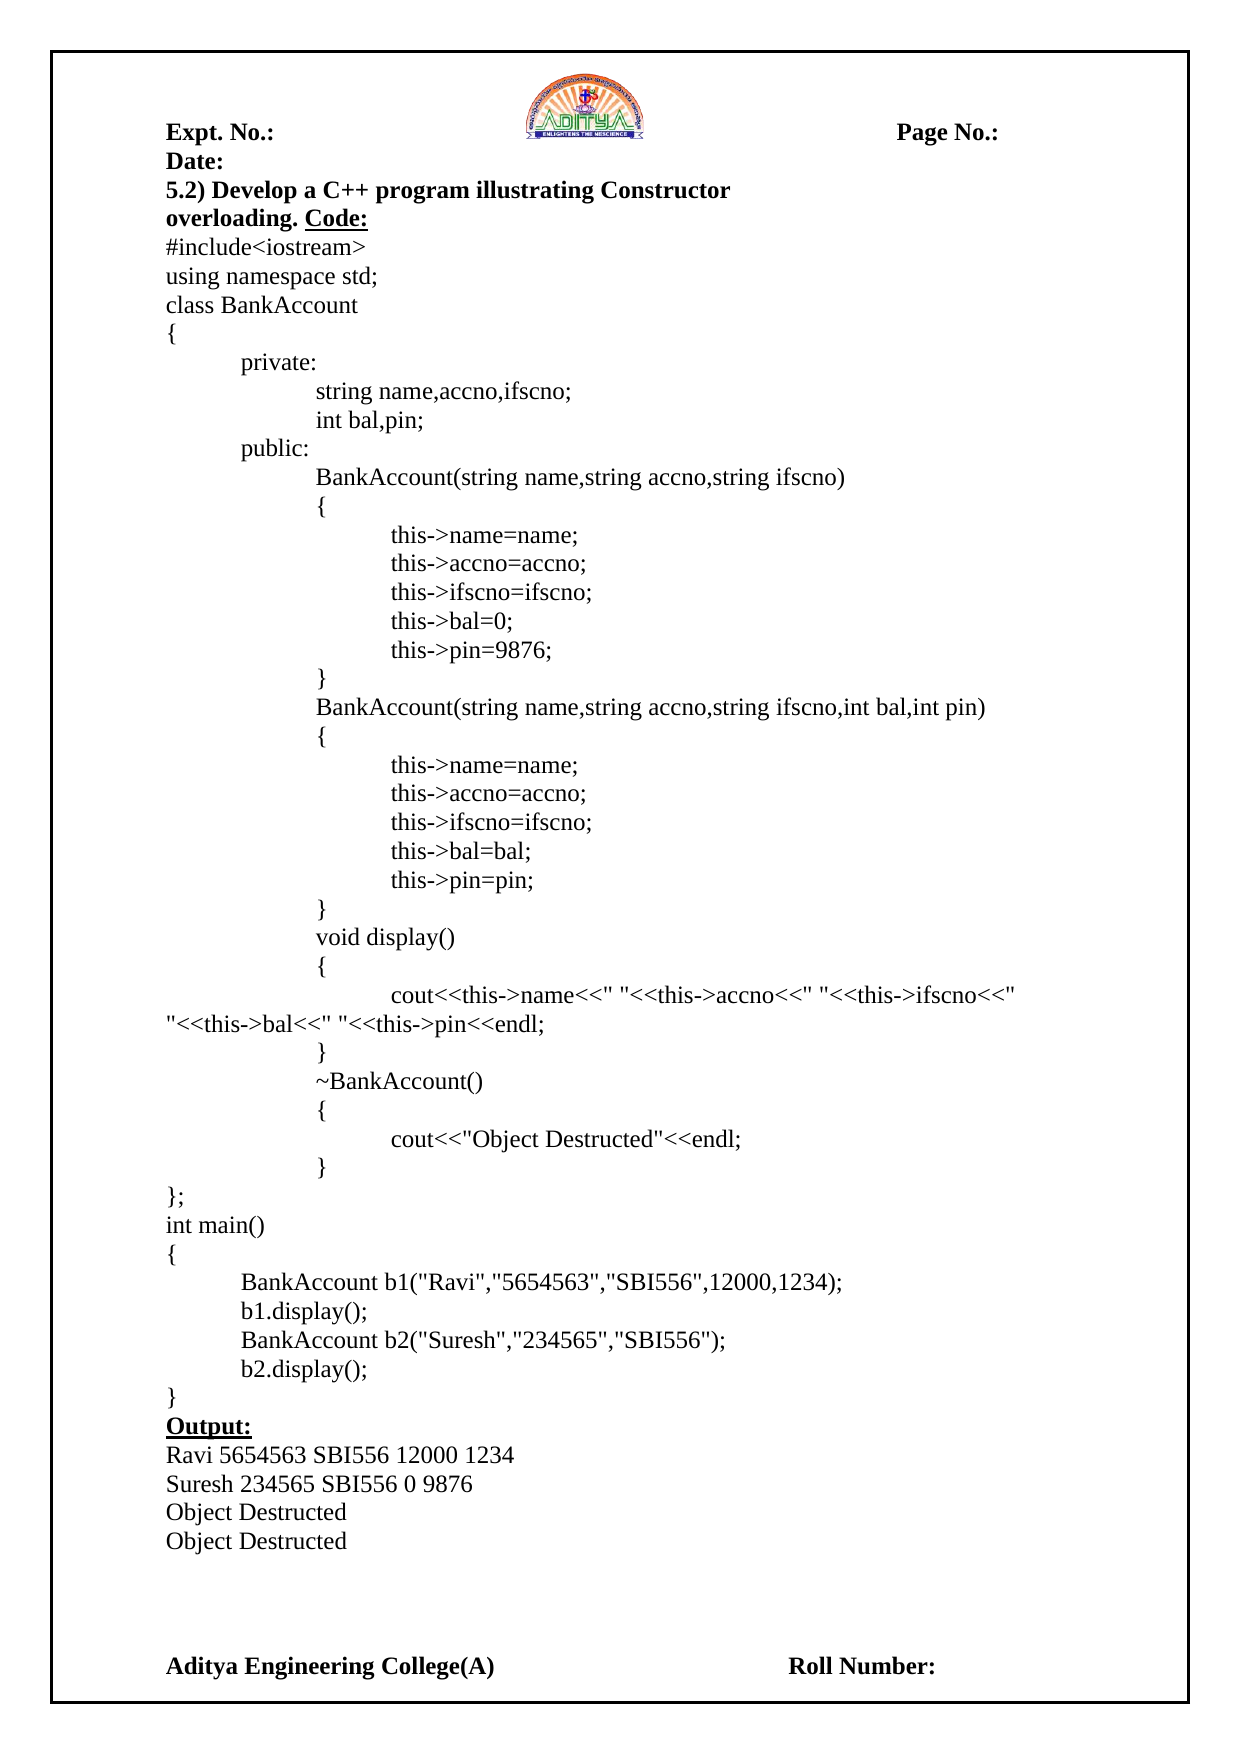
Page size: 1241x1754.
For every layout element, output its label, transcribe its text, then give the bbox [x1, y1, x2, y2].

text this->name=name; this->accno=accno; this->ifscno=ifscno; this->bal=0; [391, 520, 592, 635]
picture [526, 73, 644, 117]
text this->name=name; this->accno=accno; this->ifscno=ifscno; this->bal=bal; [391, 750, 592, 865]
text BankAccount b2("Suresh","234565","SBI556"); b2.display(); [241, 1325, 728, 1382]
text this->pin=pin; [391, 865, 1161, 893]
text cout<<"Object Destructed"<<endl; [391, 1124, 1161, 1152]
text private: [241, 347, 1161, 376]
text void display() [316, 922, 1161, 951]
text this->pin=9876; [391, 635, 1161, 663]
subtitle Expt. No.: Page No.: [166, 117, 1161, 146]
text { [315, 491, 1161, 520]
subtitle Develop a C++ program illustrating Constructor overloading. Code: [166, 175, 870, 232]
text } [166, 1382, 1161, 1411]
text }; [166, 1181, 1161, 1210]
text BankAccount(string name,string accno,string ifscno,int bal,int pin) [316, 692, 1161, 721]
text } [316, 1152, 1161, 1181]
text } [316, 894, 1161, 922]
text int main() [166, 1210, 1161, 1239]
text BankAccount b1("Ravi","5654563","SBI556",12000,1234); [241, 1267, 1161, 1296]
text { [166, 318, 1161, 347]
text Object Destructed Object Destructed [166, 1497, 348, 1555]
text Suresh 234565 SBI556 0 9876 [166, 1469, 1161, 1497]
text Ravi 5654563 SBI556 12000 1234 [166, 1440, 1161, 1469]
text cout<<this->name<<" "<<this->accno<<" "<<this->ifscno<<" "<<this->bal<<" "<<this->pin<<endl; [166, 980, 1016, 1037]
text } [316, 1037, 1161, 1066]
text { [316, 1095, 1161, 1124]
text b1.display(); [241, 1296, 1161, 1325]
subtitle Output: [166, 1411, 1161, 1440]
text } [316, 663, 1161, 692]
text ~BankAccount() [316, 1066, 1161, 1095]
text { [166, 1239, 1161, 1267]
text { [316, 951, 1161, 980]
text { [316, 721, 1161, 750]
text public: [241, 433, 310, 462]
text string name,accno,ifscno; int bal,pin; [316, 376, 573, 433]
text Date: [166, 146, 1161, 175]
text #include<iostream> using namespace std; class BankAccount [166, 232, 380, 318]
text BankAccount(string name,string accno,string ifscno) [315, 462, 1161, 491]
